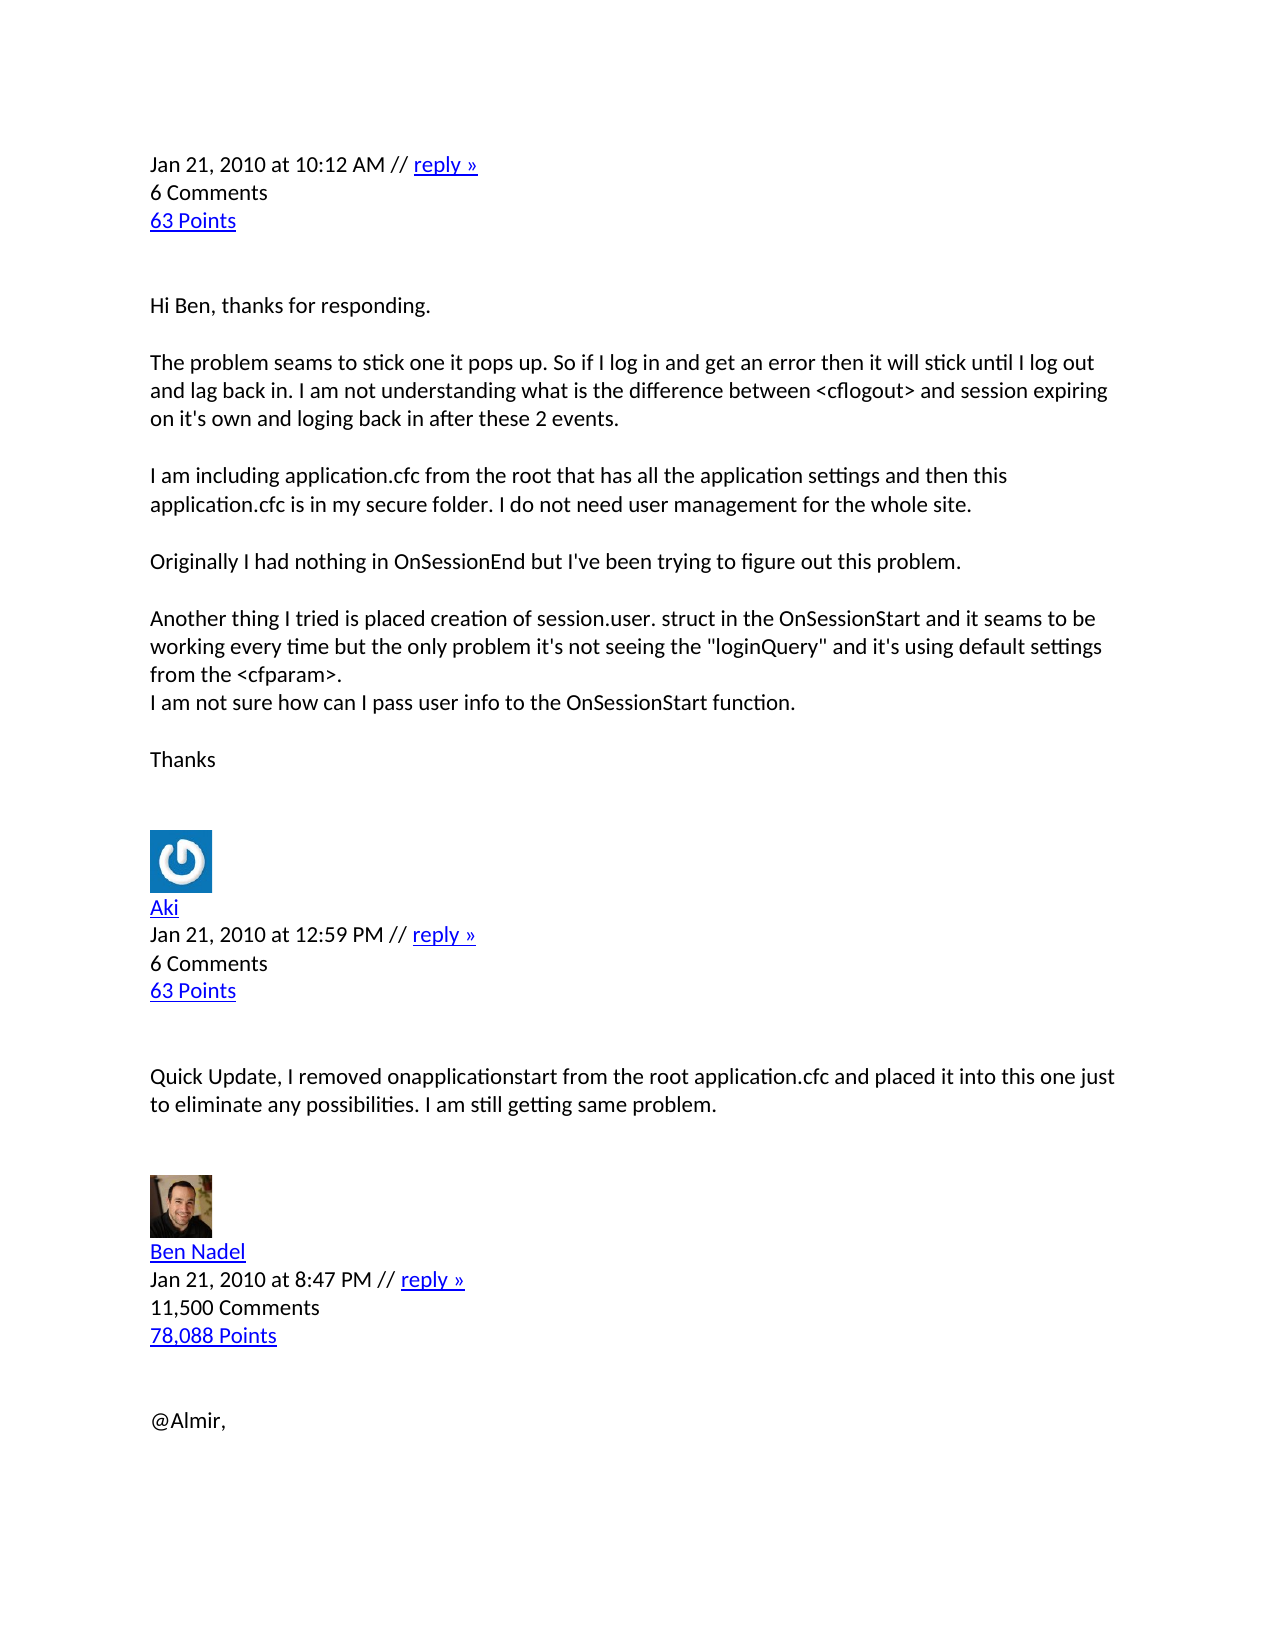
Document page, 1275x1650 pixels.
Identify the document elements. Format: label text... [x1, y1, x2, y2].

text Another thing I tried is placed creation of session.user. struct in the OnSessionStart and it seams to be working every time but the only problem it's not seeing the "loginQuery" and it's using default settings from the <cfparam>. I am not sure how can I pass user info to the OnSessionStart function. [150, 604, 1125, 716]
picture [150, 1175, 213, 1238]
text Hi Ben, thanks for responding. [150, 291, 1125, 319]
text The problem seams to stick one it pops up. So if I log in and get an error then it will stick until I log out and lag back in. I am not understanding what is the difference between <cflogout> and session expiring on it's own and loging back in after these 2 events. [150, 348, 1125, 432]
text 63 Points [150, 206, 1125, 234]
text Jan 21, 2010 at 8:47 PM // reply » [150, 1265, 1125, 1293]
text 63 Points [150, 977, 1125, 1005]
text @Almir, [150, 1406, 1125, 1434]
text 78,088 Points [150, 1321, 1125, 1349]
text Jan 21, 2010 at 12:59 PM // reply » [150, 921, 1125, 949]
text Thanks [150, 745, 1125, 773]
picture [150, 830, 213, 893]
text Jan 21, 2010 at 10:12 AM // reply » [150, 150, 1125, 178]
text Aki [150, 893, 1125, 921]
text 6 Comments [150, 949, 1125, 977]
text Ben Nadel [150, 1237, 1125, 1265]
text 11,500 Comments [150, 1293, 1125, 1321]
text Quick Update, I removed onapplicationstart from the root application.cfc and placed it into this one just to eliminate any possibilities. I am still getting same problem. [150, 1062, 1125, 1118]
text Originally I had nothing in OnSessionEnd but I've been trying to figure out this problem. [150, 547, 1125, 575]
text I am including application.cfc from the root that has all the application settings and then this application.cfc is in my secure folder. I do not need user management for the whole site. [150, 462, 1125, 518]
text 6 Comments [150, 178, 1125, 206]
